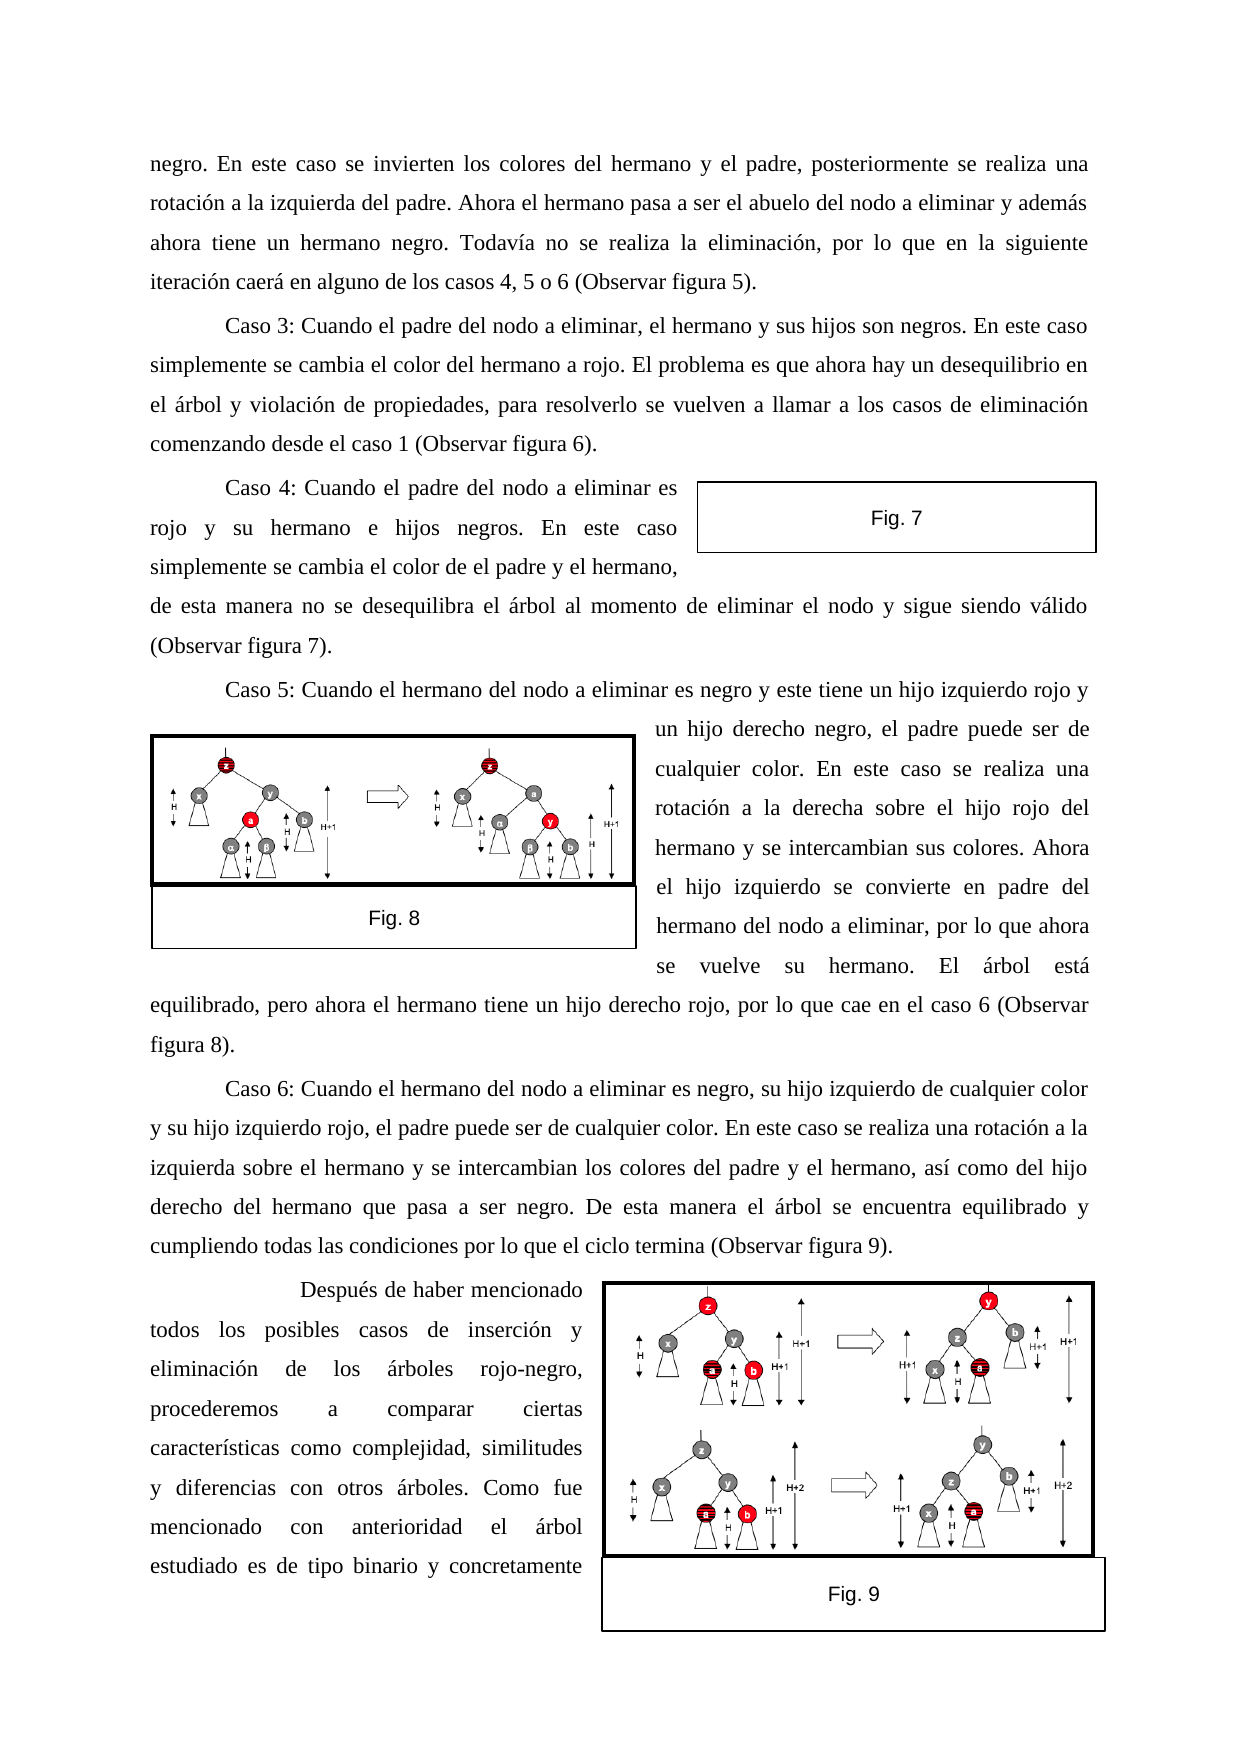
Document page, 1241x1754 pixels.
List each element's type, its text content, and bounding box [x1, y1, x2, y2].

text Caso 6: Cuando el hermano del nodo a eliminar es negro, su hijo izquierdo de cualquier color y su hijo izquierdo rojo, el padre puede ser de cualquier color. En este caso se realiza una rotación a la izquierda sobre el hermano y se intercambian los colores del padre y el hermano, así como del hijo derecho del hermano que pasa a ser negro. De esta manera el árbol se encuentra equilibrado y cumpliendo todas las condiciones por lo que el ciclo termina (Observar figura 9). [150, 1075, 1090, 1259]
text Caso 4: Cuando el padre del nodo a eliminar es rojo y su hermano e hijos negros. En este caso simplemente se cambia el color de el padre y el hermano, de esta manera no se desequilibra el árbol al momento de eliminar el nodo y sigue siendo válido (Observar figura 7). [150, 474, 1090, 658]
picture [154, 738, 632, 882]
text Caso 5: Cuando el hermano del nodo a eliminar es negro y este tiene un hijo izquierdo rojo y un hijo derecho negro, el padre puede ser de cualquier color. En este caso se realiza una rotación a la derecha sobre el hijo rojo del hermano y se intercambian sus colores. Ahora el hijo izquierdo se convierte en padre del hermano del nodo a eliminar, por lo que ahora se vuelve su hermano. El árbol está equilibrado, pero ahora el hermano tiene un hijo derecho rojo, por lo que cae en el caso 6 (Observar figura 8). [150, 676, 1090, 1057]
text Caso 3: Cuando el padre del nodo a eliminar, el hermano y sus hijos son negros. En este caso simplemente se cambia el color del hermano a rojo. El problema es que ahora hay un desequilibrio en el árbol y violación de propiedades, para resolverlo se vuelven a llamar a los casos de eliminación comenzando desde el caso 1 (Observar figura 6). [150, 312, 1090, 457]
picture [606, 1285, 1091, 1554]
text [150, 1276, 1090, 1579]
